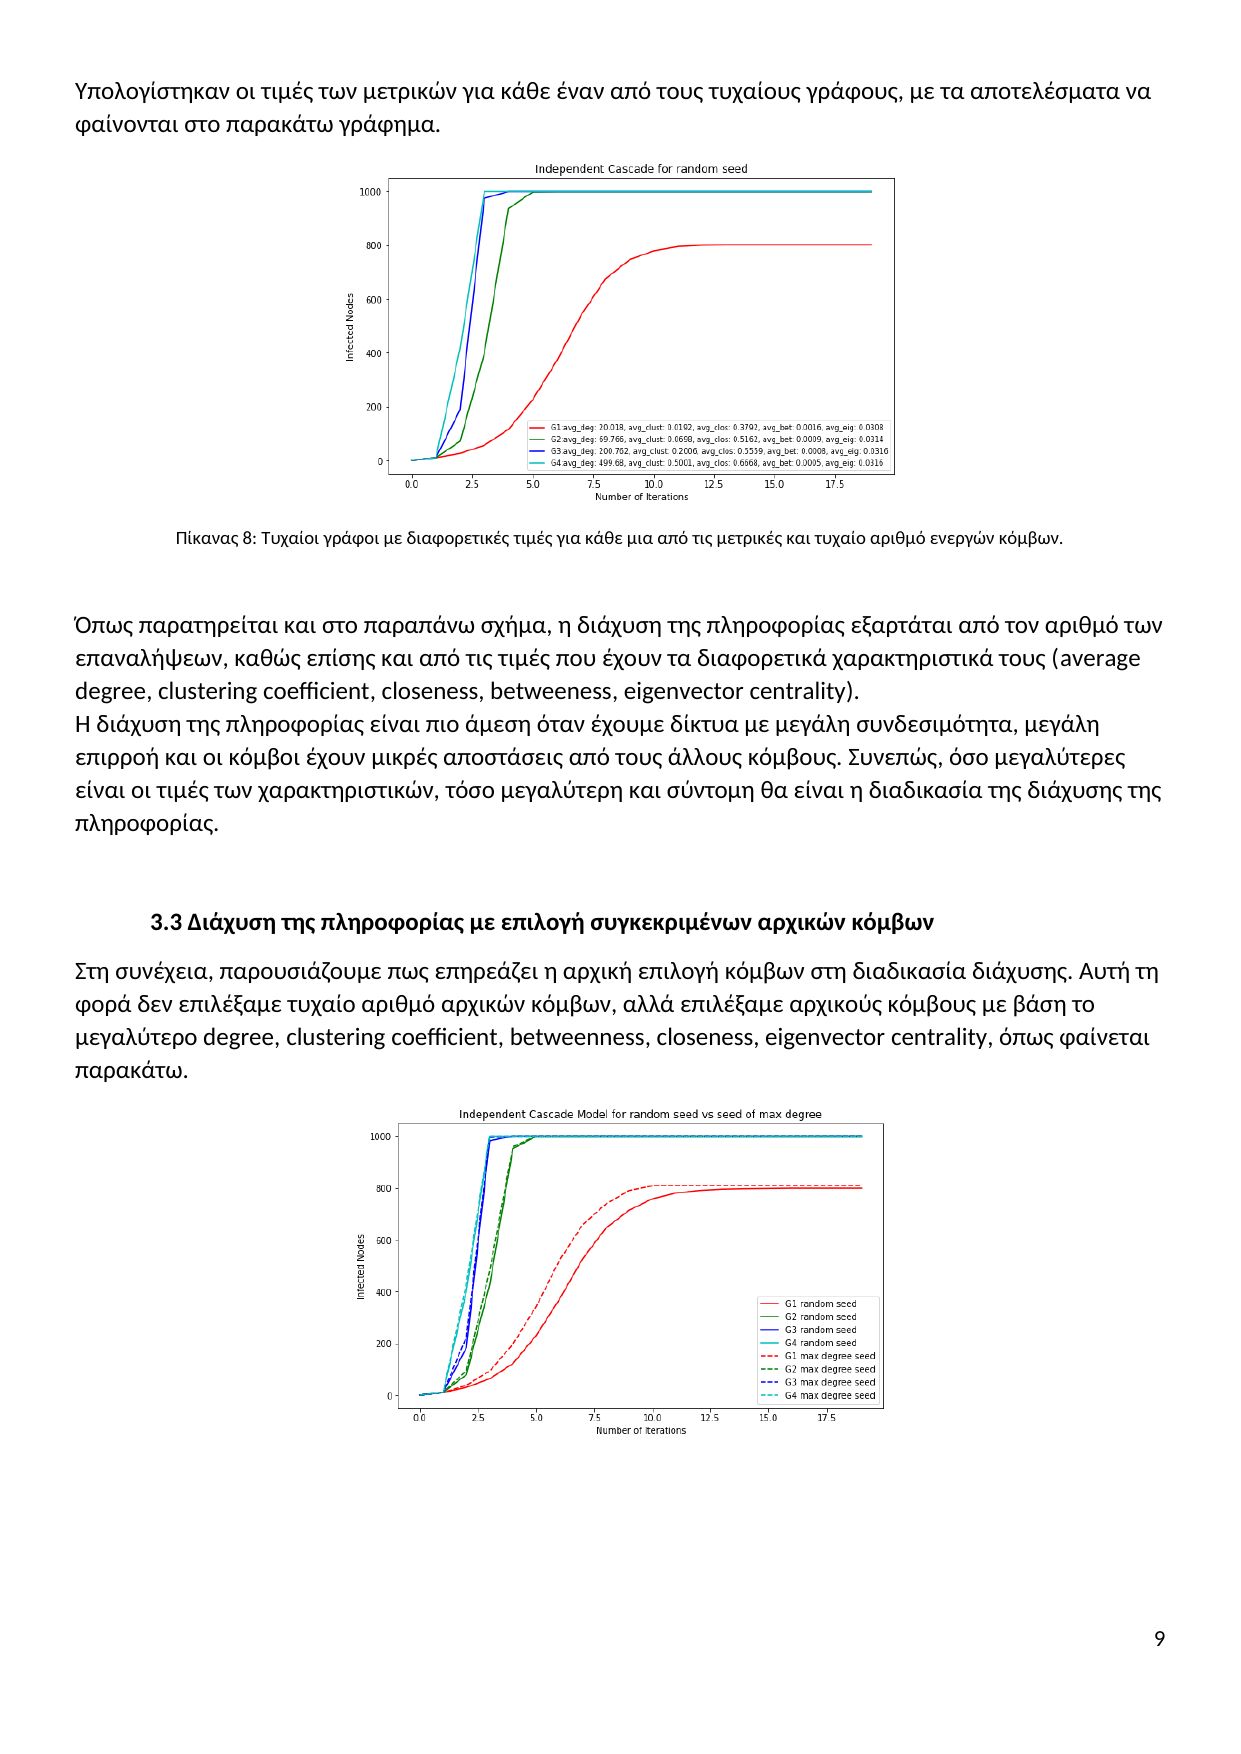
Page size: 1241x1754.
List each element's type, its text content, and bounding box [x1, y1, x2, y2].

picture [351, 1103, 889, 1441]
text Υπολογίστηκαν οι τιμές των μετρικών για κάθε έναν από τους τυχαίους γράφους, με τα αποτελέσματα να φαίνονται στο παρακάτω γράφημα. [75, 75, 1165, 138]
picture [340, 157, 900, 508]
text Στη συνέχεια, παρουσιάζουμε πως επηρεάζει η αρχική επιλογή κόμβων στη διαδικασία διάχυσης. Αυτή τη φορά δεν επιλέξαμε τυχαίο αριθμό αρχικών κόμβων, αλλά επιλέξαμε αρχικούς κόμβους με βάση το μεγαλύτερο degree, clustering coefficient, betweenness, closeness, eigenvector centrality, όπως φαίνεται παρακάτω. [75, 956, 1165, 1085]
list Διάχυση της πληροφορίας με επιλογή συγκεκριμένων αρχικών κόμβων [150, 906, 1165, 936]
text Όπως παρατηρείται και στο παραπάνω σχήμα, η διάχυση της πληροφορίας εξαρτάται από τον αριθμό των επαναλήψεων, καθώς επίσης και από τις τιμές που έχουν τα διαφορετικά χαρακτηριστικά τους (average degree, clustering coefficient, closeness, betweeness, eigenvector centrality). Η διάχυση της πληροφορίας είναι πιο άμεση όταν έχουμε δίκτυα με μεγάλη συνδεσιμότητα, μεγάλη επιρροή και οι κόμβοι έχουν μικρές αποστάσεις από τους άλλους κόμβους. Συνεπώς, όσο μεγαλύτερες είναι οι τιμές των χαρακτηριστικών, τόσο μεγαλύτερη και σύντομη θα είναι η διαδικασία της διάχυσης της πληροφορίας. [75, 609, 1165, 837]
text Πίκανας 8: Τυχαίοι γράφοι με διαφορετικές τιμές για κάθε μια από τις μετρικές και τυχαίο αριθμό ενεργών κόμβων. [75, 527, 1165, 549]
